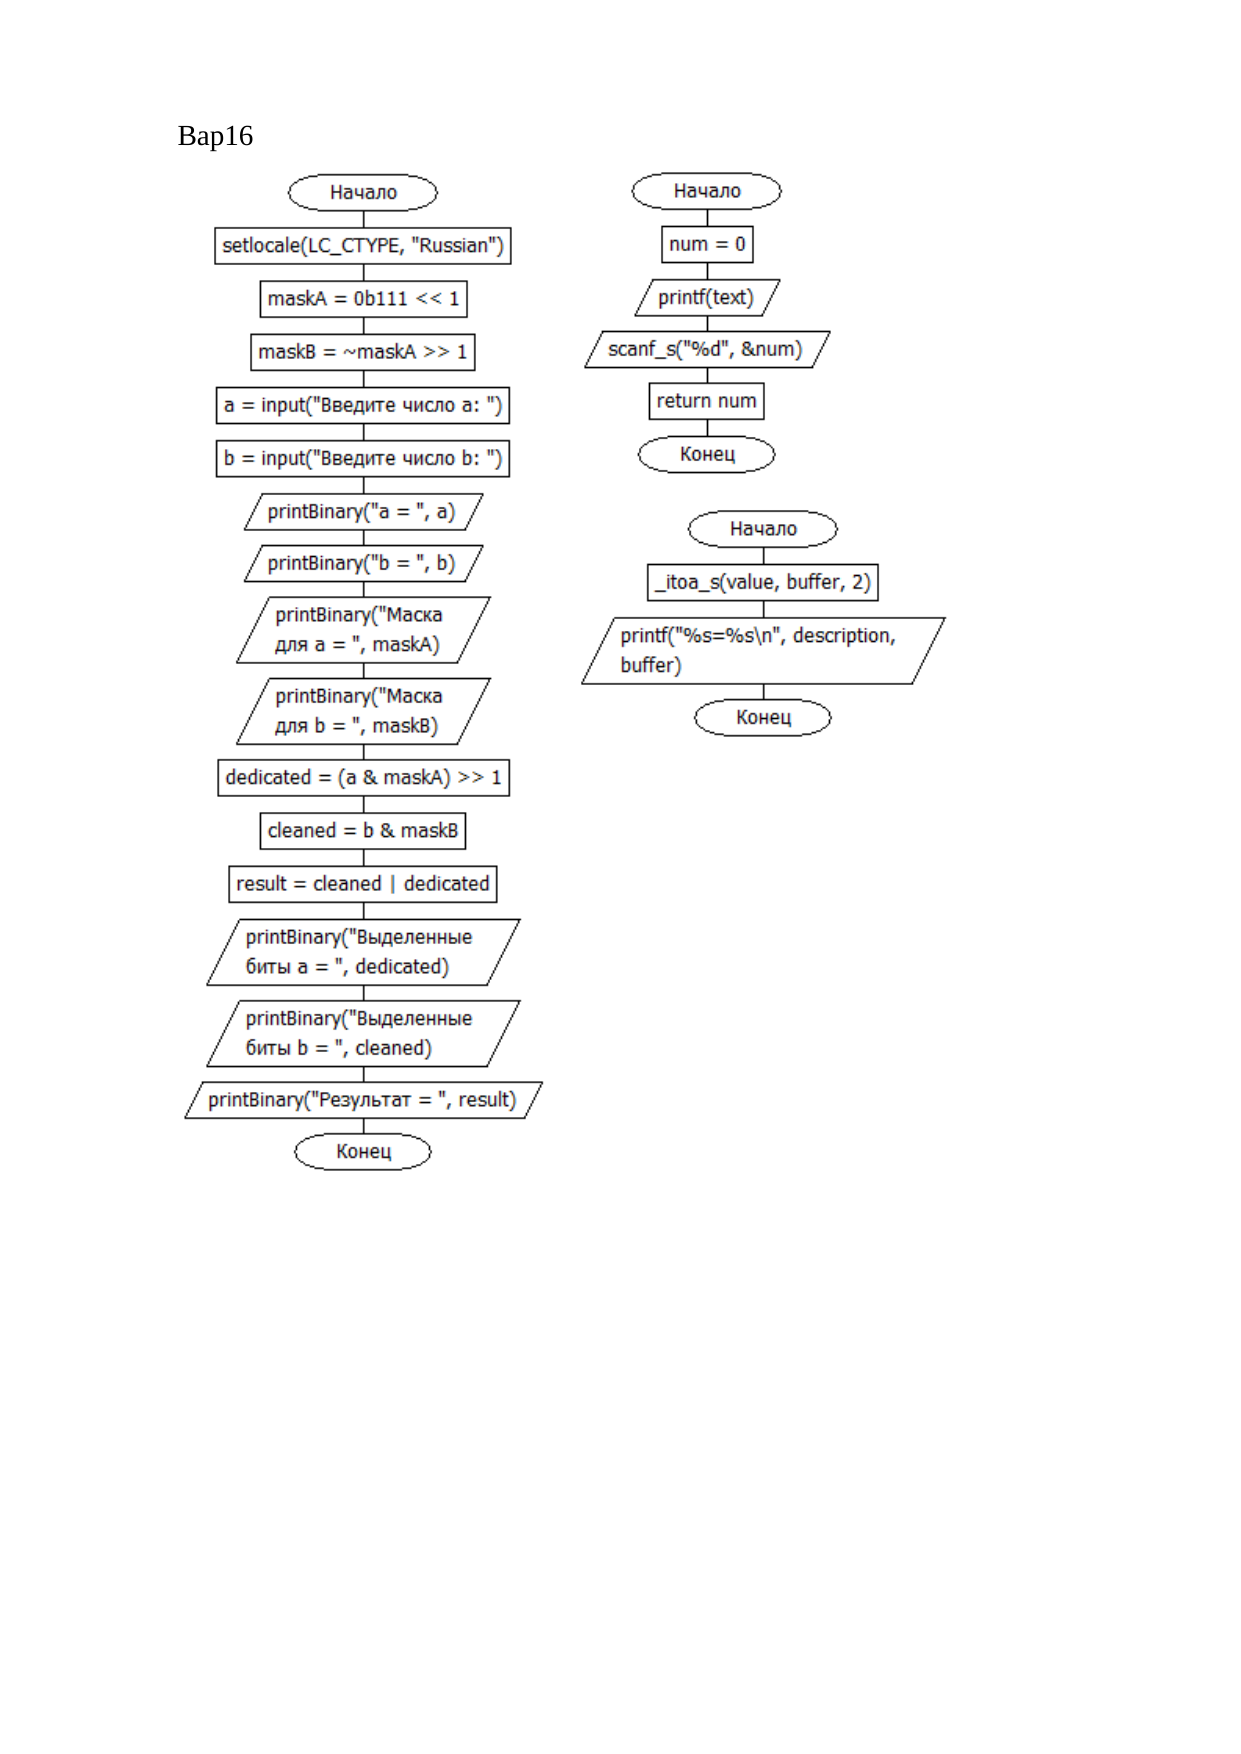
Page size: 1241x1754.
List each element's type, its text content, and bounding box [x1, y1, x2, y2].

picture [580, 168, 845, 483]
picture [580, 499, 948, 740]
picture [177, 168, 562, 1174]
text Вар16 [177, 118, 1152, 152]
